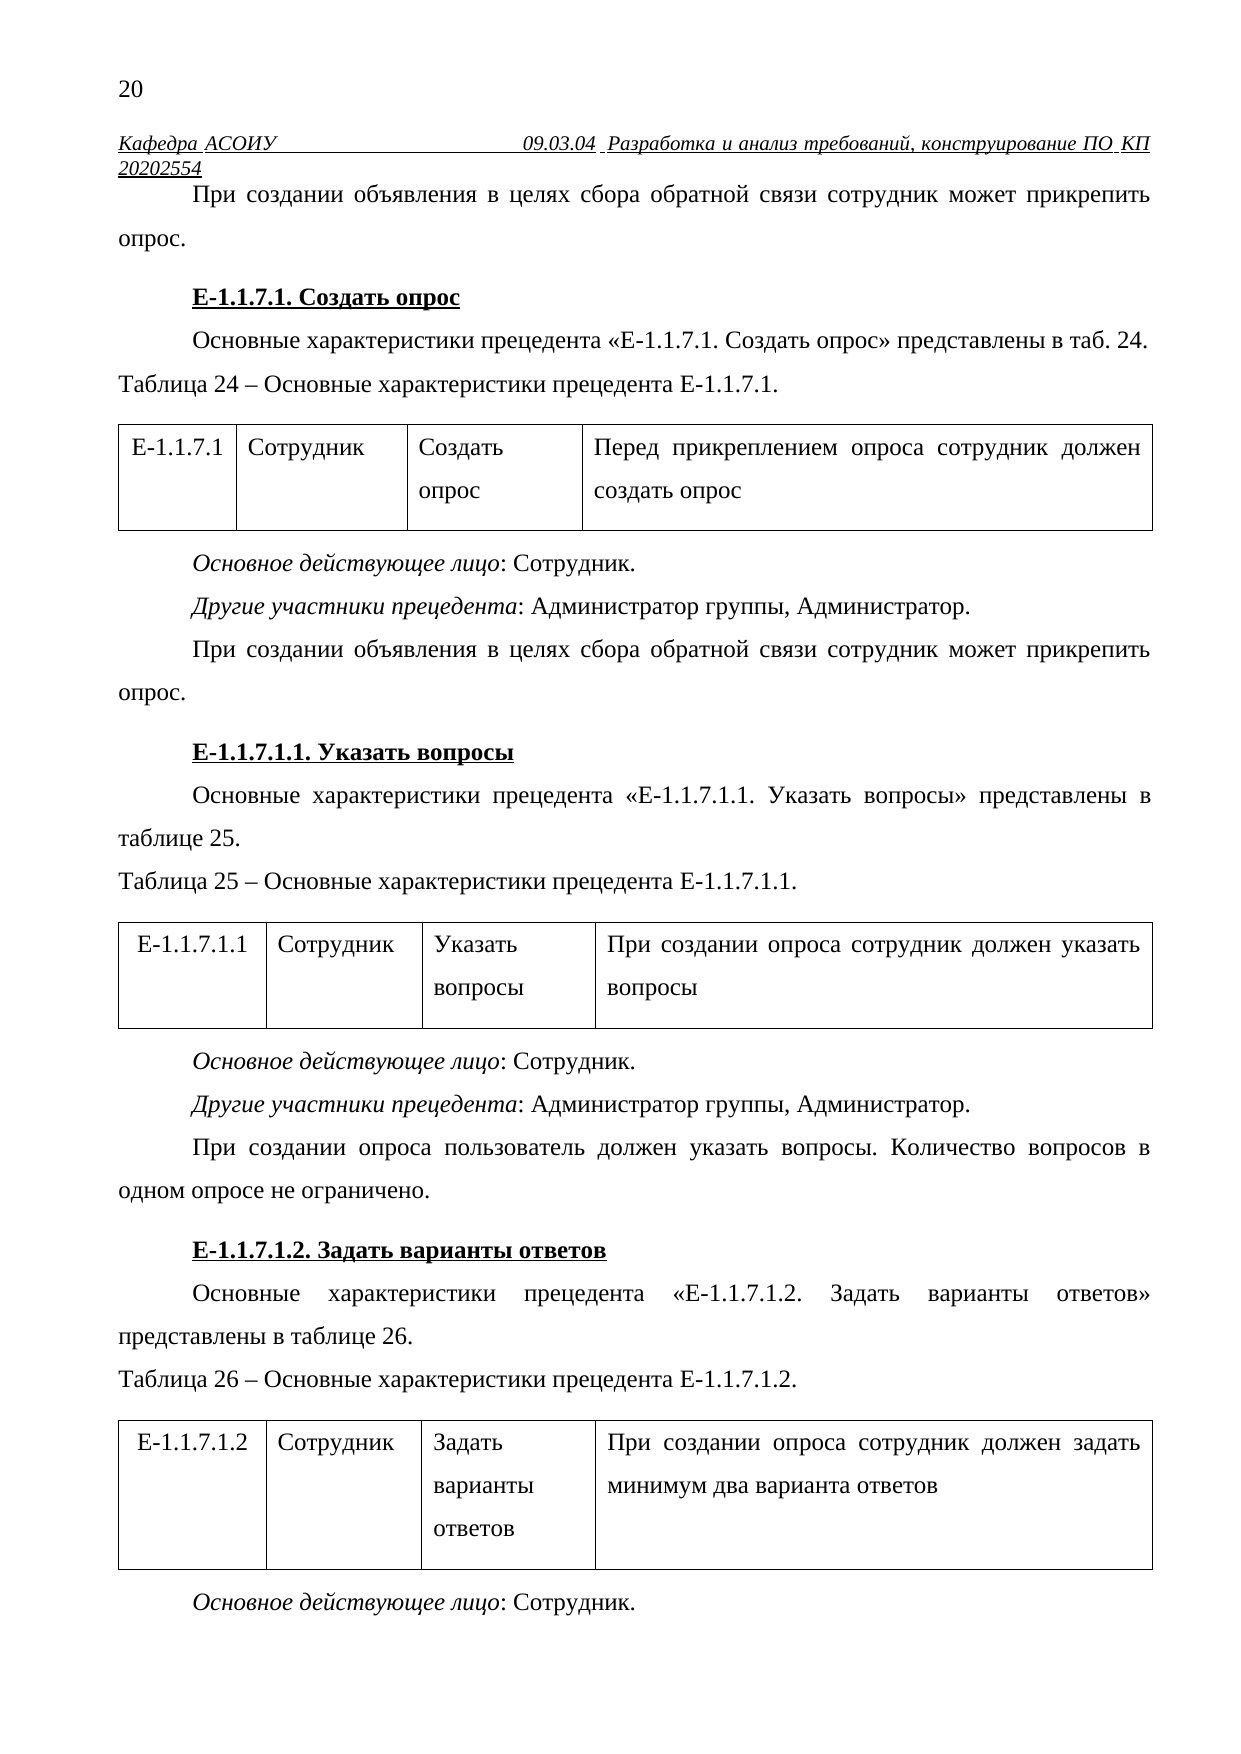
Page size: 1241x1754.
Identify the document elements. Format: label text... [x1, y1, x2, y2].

text Основное действующее лицо: Сотрудник. [118, 548, 1152, 577]
table_header E-1.1.7.1 [119, 425, 236, 530]
text При создании объявления в целях сбора обратной связи сотрудник может прикрепить опрос. [118, 179, 1152, 251]
text E-1.1.7.1.2. Задать варианты ответов [118, 1235, 1152, 1264]
text E-1.1.7.1.1. Указать вопросы [118, 737, 1152, 766]
text E-1.1.7.1. Создать опрос [118, 282, 1152, 311]
table_header Сотрудник [267, 923, 422, 1028]
text Другие участники прецедента: Администратор группы, Администратор. [118, 591, 1152, 620]
text Основные характеристики прецедента «E-1.1.7.1.1. Указать вопросы» представлены в таблице 25. [118, 780, 1152, 852]
table_header Сотрудник [267, 1421, 421, 1569]
table_header E-1.1.7.1.1 [119, 923, 266, 1028]
text Таблица 24 – Основные характеристики прецедента E-1.1.7.1. [118, 369, 1152, 397]
table_header При создании опроса сотрудник должен задать минимум два варианта ответов [596, 1421, 1152, 1569]
table_header При создании опроса сотрудник должен указать вопросы [596, 923, 1152, 1028]
text При создании объявления в целях сбора обратной связи сотрудник может прикрепить опрос. [118, 634, 1152, 706]
table_header Сотрудник [237, 425, 407, 530]
text Основные характеристики прецедента «E-1.1.7.1. Создать опрос» представлены в таб. 24. [118, 326, 1152, 354]
table_header Перед прикреплением опроса сотрудник должен создать опрос [583, 425, 1152, 530]
text Таблица 25 – Основные характеристики прецедента E-1.1.7.1.1. [118, 866, 1152, 895]
text Другие участники прецедента: Администратор группы, Администратор. [118, 1089, 1152, 1118]
table_header Задать варианты ответов [422, 1421, 595, 1569]
table_header E-1.1.7.1.2 [119, 1421, 266, 1569]
text При создании опроса пользователь должен указать вопросы. Количество вопросов в одном опросе не ограничено. [118, 1132, 1152, 1204]
text Основное действующее лицо: Сотрудник. [118, 1046, 1152, 1074]
text Таблица 26 – Основные характеристики прецедента E-1.1.7.1.2. [118, 1364, 1152, 1393]
text Основное действующее лицо: Сотрудник. [118, 1587, 1152, 1615]
table_header Создать опрос [408, 425, 582, 530]
table_header Указать вопросы [423, 923, 595, 1028]
text Основные характеристики прецедента «E-1.1.7.1.2. Задать варианты ответов» представлены в таблице 26. [118, 1278, 1152, 1350]
